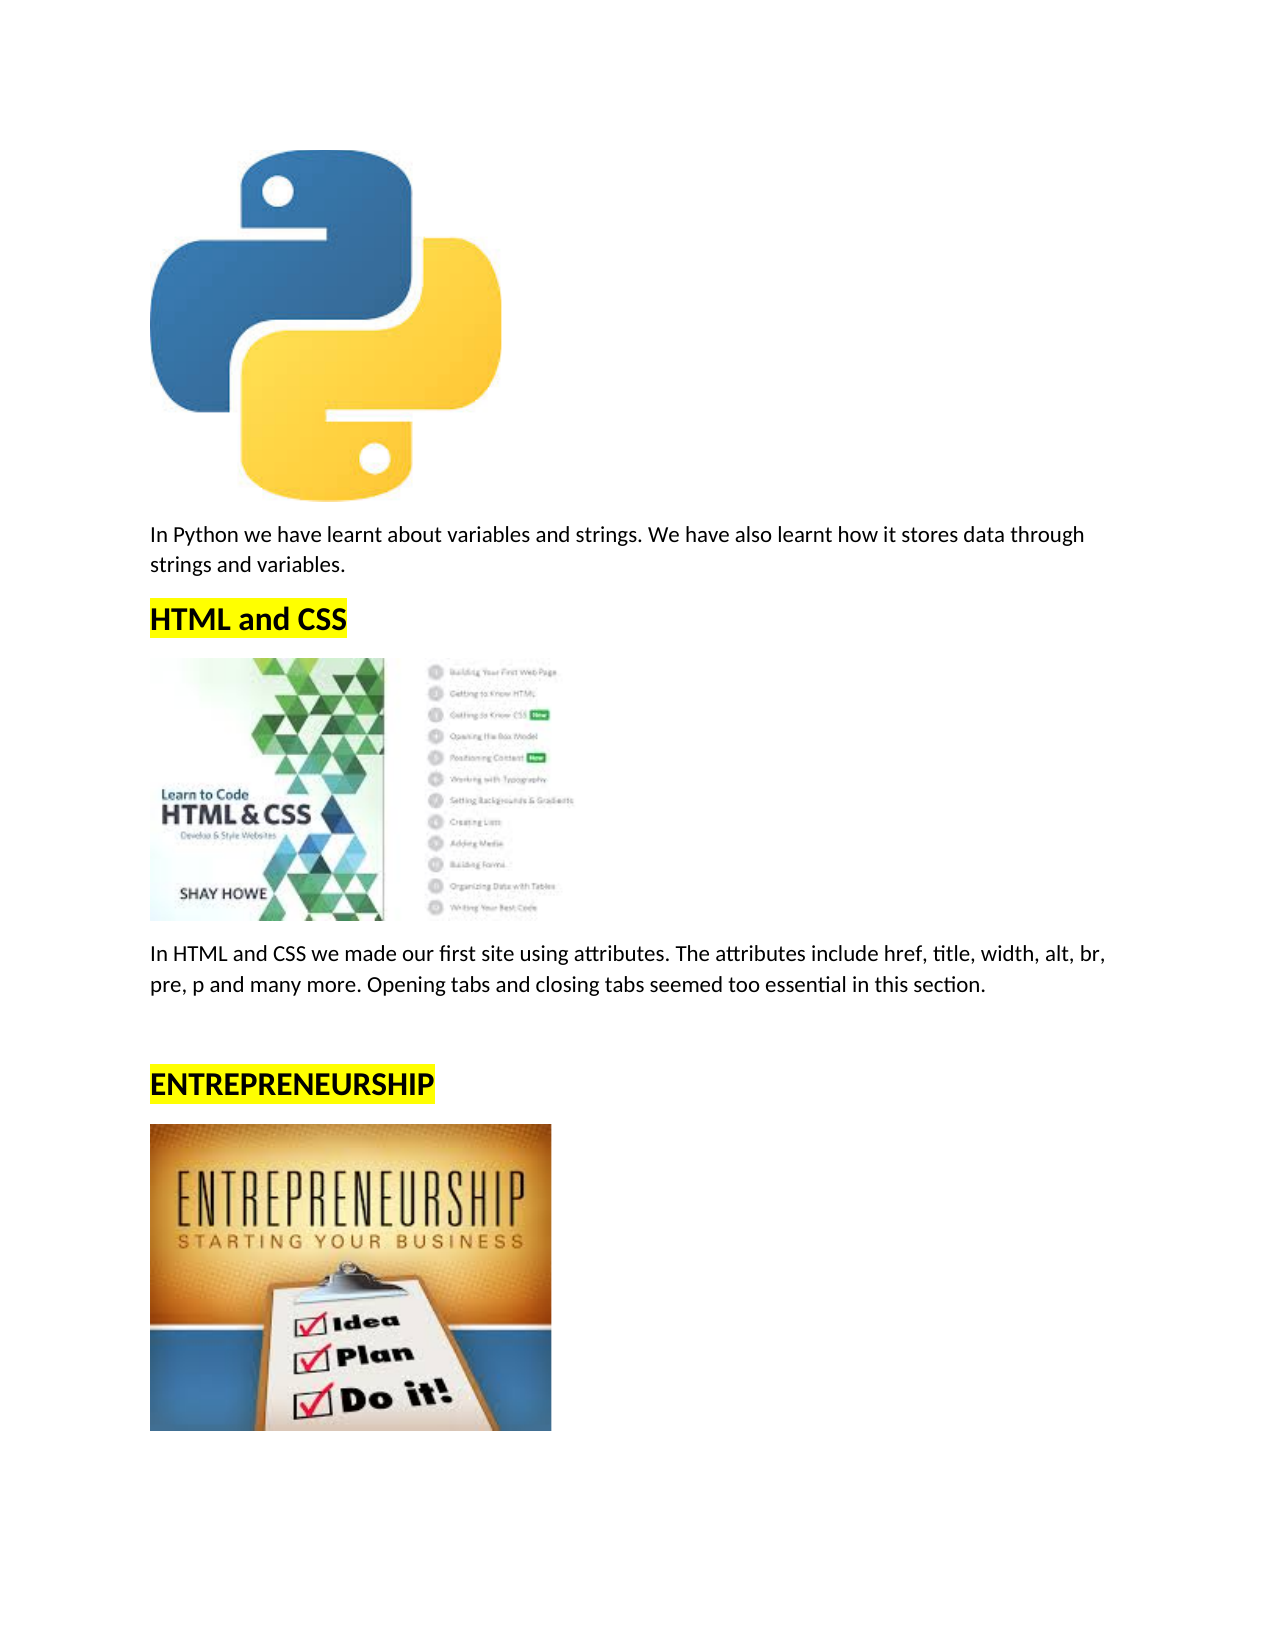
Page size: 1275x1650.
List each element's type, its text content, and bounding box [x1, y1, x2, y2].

picture [150, 658, 619, 921]
picture [150, 150, 502, 502]
text In HTML and CSS we made our first site using attributes. The attributes include href, title, width, alt, br, pre, p and many more. Opening tabs and closing tabs seemed too essential in this section. [150, 939, 1125, 998]
text HTML and CSS [150, 597, 1125, 638]
picture [150, 1124, 552, 1431]
text ENTREPRENEURSHIP [150, 1063, 1125, 1104]
text In Python we have learnt about variables and strings. We have also learnt how it stores data through strings and variables. [150, 520, 1125, 579]
